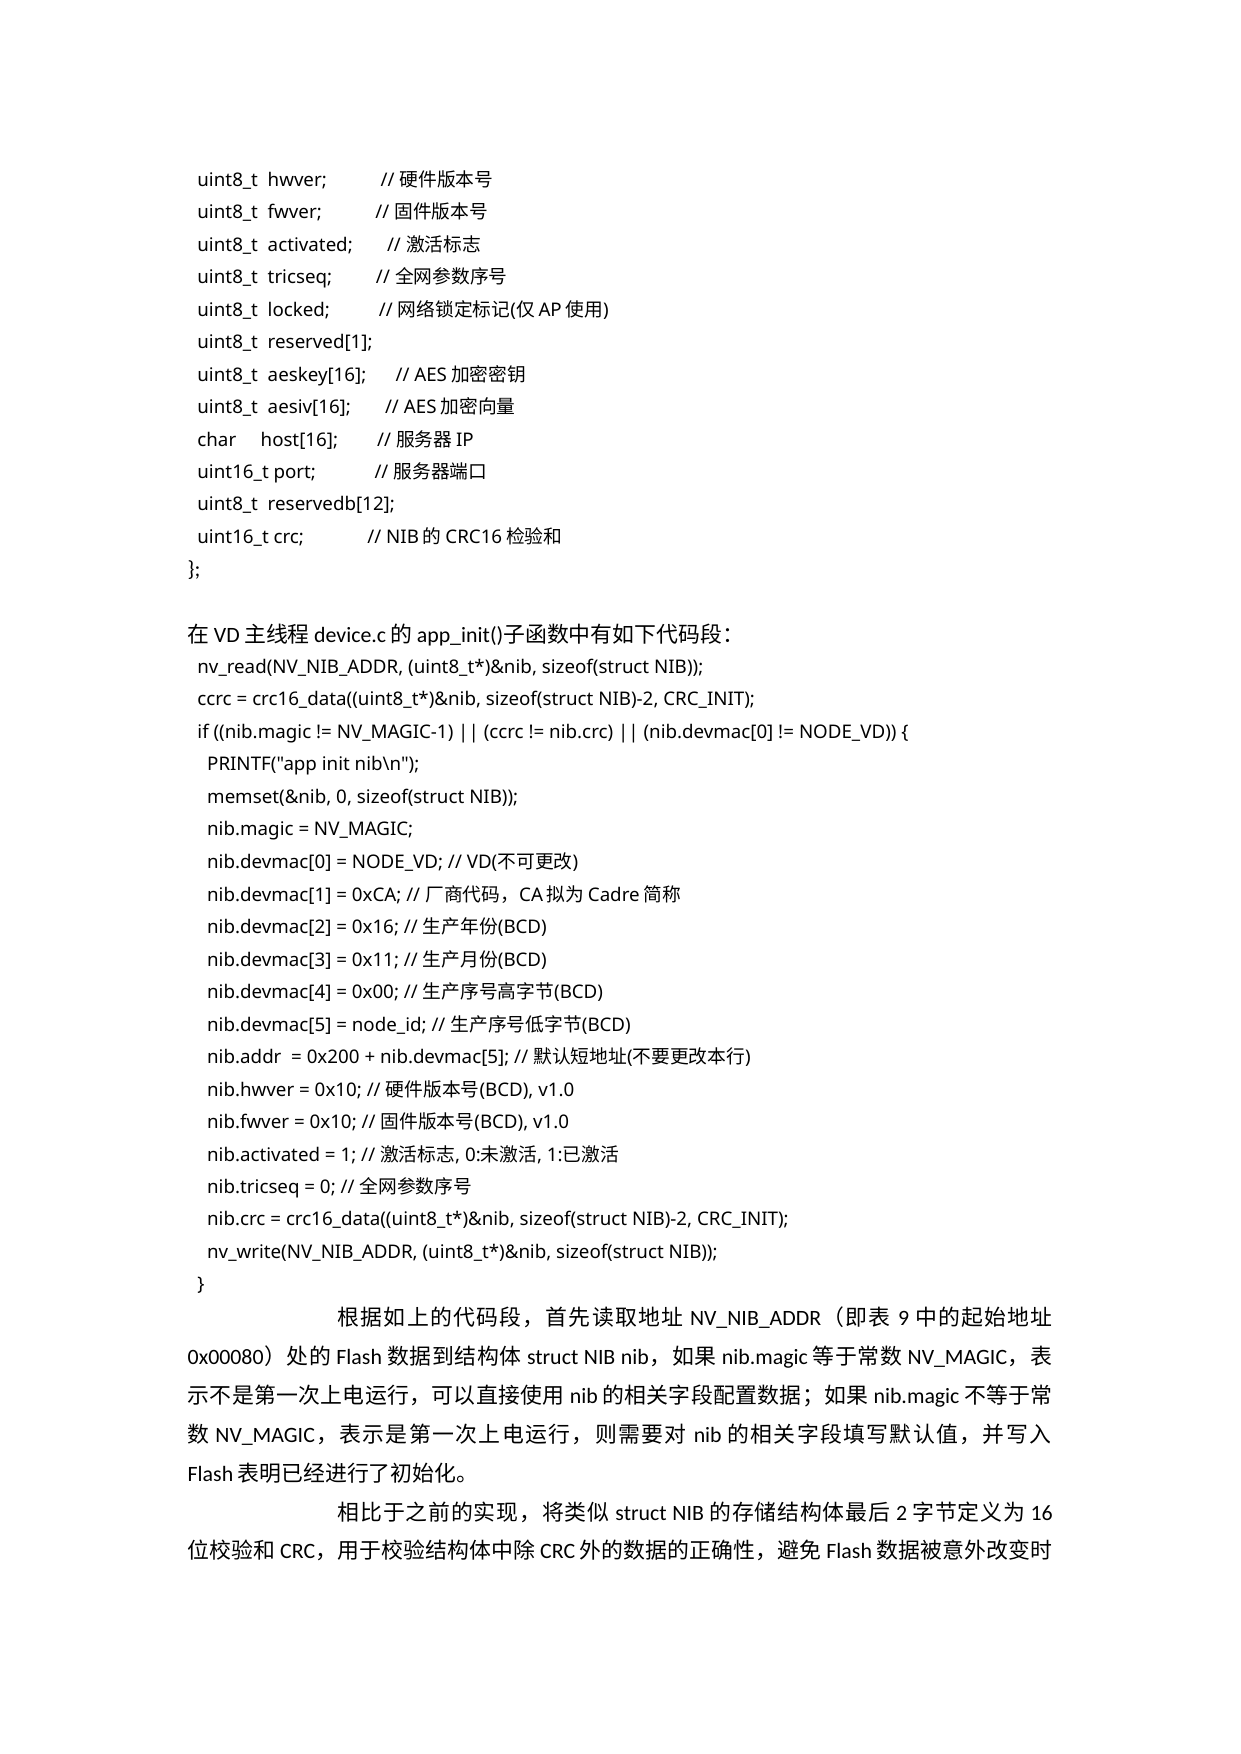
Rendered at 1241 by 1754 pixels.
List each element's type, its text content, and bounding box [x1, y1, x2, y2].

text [187, 1494, 1053, 1566]
text nib.hwver = 0x10; // 硬件版本号(BCD), v1.0 [187, 1072, 1053, 1104]
text nib.crc = crc16_data((uint8_t*)&nib, sizeof(struct NIB)-2, CRC_INIT); [187, 1202, 1053, 1234]
text 在VD主线程device.c的app_init()子函数中有如下代码段： [187, 617, 1053, 649]
text nib.devmac[1] = 0xCA; // 厂商代码，CA拟为Cadre简称 [187, 877, 1053, 909]
text }; [187, 552, 1053, 584]
text nv_write(NV_NIB_ADDR, (uint8_t*)&nib, sizeof(struct NIB)); [187, 1234, 1053, 1267]
text nib.fwver = 0x10; // 固件版本号(BCD), v1.0 [187, 1104, 1053, 1137]
text char host[16]; // 服务器IP [187, 422, 1053, 454]
text nib.addr = 0x200 + nib.devmac[5]; // 默认短地址(不要更改本行) [187, 1039, 1053, 1072]
text memset(&nib, 0, sizeof(struct NIB)); [187, 779, 1053, 812]
text uint8_t aesiv[16]; // AES加密向量 [187, 389, 1053, 422]
text uint16_t port; // 服务器端口 [187, 454, 1053, 487]
text 根据如上的代码段，首先读取地址NV_NIB_ADDR（即表4中的起始地址0x00080）处的Flash数据到结构体struct NIB nib，如果nib.magic等于常数NV_MAGIC，表示不是第一次上电运行，可以直接使用nib的相关字段配置数据；如果nib.magic不等于常数NV_MAGIC，表示是第一次上电运行，则需要对nib的相关字段填写默认值，并写入Flash表明已经进行了初始化。 [187, 1299, 1053, 1488]
text nib.devmac[2] = 0x16; // 生产年份(BCD) [187, 909, 1053, 942]
text nib.devmac[3] = 0x11; // 生产月份(BCD) [187, 942, 1053, 974]
text nib.devmac[4] = 0x00; // 生产序号高字节(BCD) [187, 974, 1053, 1007]
text nib.magic = NV_MAGIC; [187, 812, 1053, 844]
text uint8_t locked; // 网络锁定标记(仅AP使用) [187, 292, 1053, 324]
text uint8_t fwver; // 固件版本号 [187, 194, 1053, 227]
text uint8_t aeskey[16]; // AES加密密钥 [187, 357, 1053, 389]
text uint8_t reserved[1]; [187, 324, 1053, 357]
text uint16_t crc; // NIB的CRC16检验和 [187, 519, 1053, 552]
text if ((nib.magic != NV_MAGIC-1) || (ccrc != nib.crc) || (nib.devmac[0] != NODE_VD)) { [187, 714, 1053, 747]
text uint8_t hwver; // 硬件版本号 [187, 162, 1053, 194]
text uint8_t tricseq; // 全网参数序号 [187, 259, 1053, 292]
text nib.devmac[5] = node_id; // 生产序号低字节(BCD) [187, 1007, 1053, 1039]
text nv_read(NV_NIB_ADDR, (uint8_t*)&nib, sizeof(struct NIB)); [187, 649, 1053, 682]
text } [187, 1267, 1053, 1299]
text nib.activated = 1; // 激活标志, 0:未激活, 1:已激活 [187, 1137, 1053, 1169]
text nib.tricseq = 0; // 全网参数序号 [187, 1169, 1053, 1202]
text uint8_t activated; // 激活标志 [187, 227, 1053, 259]
text PRINTF("app init nib\n"); [187, 747, 1053, 779]
text uint8_t reservedb[12]; [187, 487, 1053, 519]
text nib.devmac[0] = NODE_VD; // VD(不可更改) [187, 844, 1053, 877]
text ccrc = crc16_data((uint8_t*)&nib, sizeof(struct NIB)-2, CRC_INIT); [187, 682, 1053, 714]
